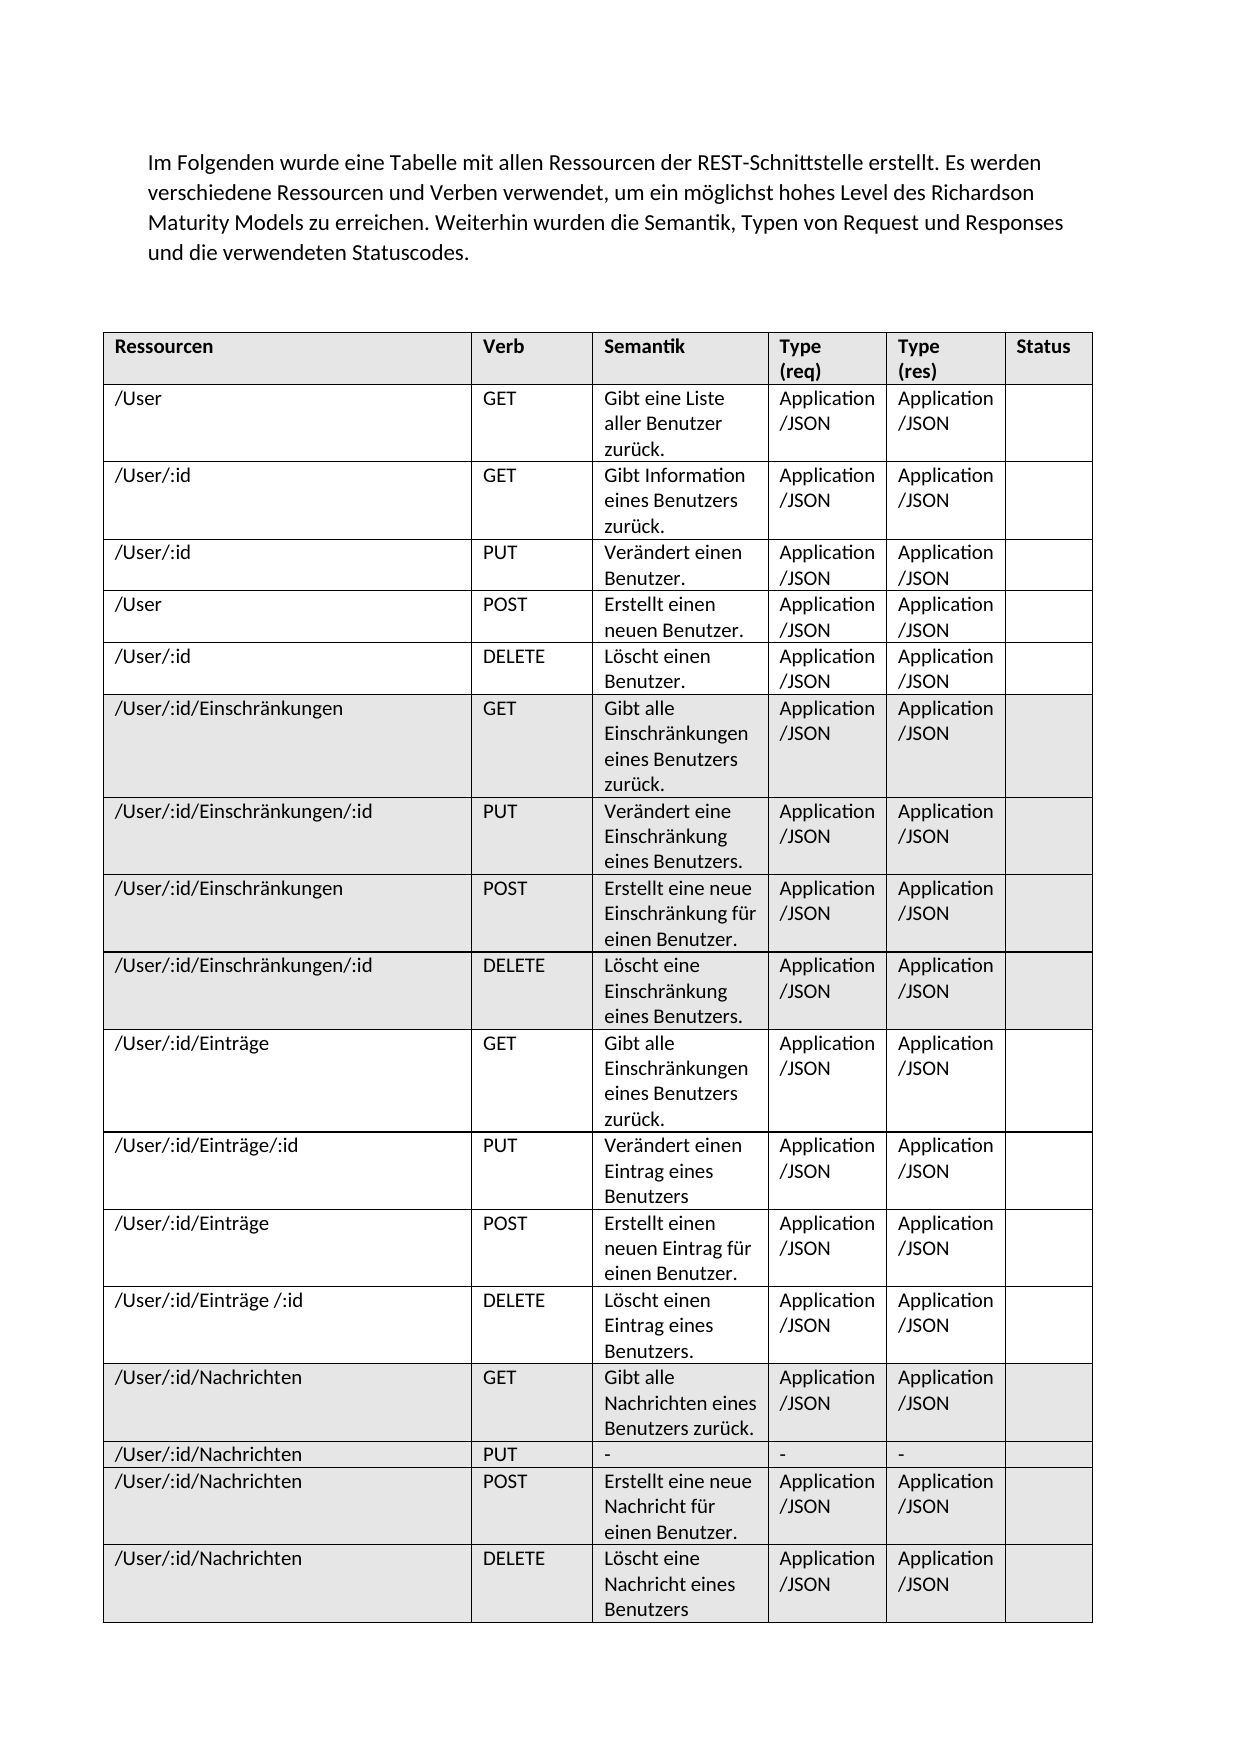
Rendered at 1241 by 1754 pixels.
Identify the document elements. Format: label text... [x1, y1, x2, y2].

table_cell Löscht einen Benutzer. [593, 643, 768, 694]
table_cell DELETE [472, 1287, 592, 1363]
table_cell Application /JSON [769, 695, 886, 797]
table_cell [1006, 798, 1092, 874]
table_cell Application /JSON [887, 1133, 1005, 1209]
table_header Ressourcen [104, 333, 471, 384]
table_cell /User/:id [104, 462, 471, 538]
table_cell Application /JSON [769, 1133, 886, 1209]
table_cell POST [472, 591, 592, 642]
table_cell Application /JSON [769, 540, 886, 590]
table_cell Löscht eine Nachricht eines Benutzers [593, 1545, 768, 1622]
table_cell Verändert eine Einschränkung eines Benutzers. [593, 798, 768, 874]
table_cell DELETE [472, 1545, 592, 1622]
table_cell [1006, 695, 1092, 797]
table_cell Application /JSON [887, 1210, 1005, 1286]
table_cell /User/:id/Einschränkungen [104, 875, 471, 951]
table_cell GET [472, 1030, 592, 1131]
table_cell Application /JSON [769, 591, 886, 642]
table_cell Application /JSON [887, 1287, 1005, 1363]
table_header Type (res) [887, 333, 1005, 384]
table_cell /User/:id/Einträge [104, 1030, 471, 1131]
table_cell Application /JSON [887, 1364, 1005, 1441]
table_cell Application /JSON [887, 798, 1005, 874]
table_cell PUT [472, 1442, 592, 1467]
table_cell Verändert einen Eintrag eines Benutzers [593, 1133, 768, 1209]
table_cell Application /JSON [887, 695, 1005, 797]
table_cell - [887, 1442, 1005, 1467]
table_cell [1006, 462, 1092, 538]
table_cell /User/:id/Einschränkungen/:id [104, 953, 471, 1029]
table_cell [1006, 875, 1092, 951]
table_cell /User/:id/Einträge/:id [104, 1133, 471, 1209]
table_cell [1006, 1030, 1092, 1131]
table_cell /User [104, 385, 471, 461]
table_cell POST [472, 1210, 592, 1286]
table_cell Application /JSON [769, 1030, 886, 1131]
table_cell - [593, 1442, 768, 1467]
table_cell GET [472, 462, 592, 538]
table_cell /User/:id/Einschränkungen [104, 695, 471, 797]
table_cell GET [472, 1364, 592, 1441]
table_cell Application /JSON [769, 798, 886, 874]
table_cell PUT [472, 540, 592, 590]
table_cell /User/:id [104, 540, 471, 590]
table_cell [1006, 1287, 1092, 1363]
table_cell Application /JSON [769, 643, 886, 694]
table_cell Application /JSON [769, 385, 886, 461]
table_cell [1006, 591, 1092, 642]
table_cell Application /JSON [769, 1545, 886, 1622]
table_cell POST [472, 875, 592, 951]
table_cell PUT [472, 1133, 592, 1209]
table_cell DELETE [472, 953, 592, 1029]
table_cell Erstellt einen neuen Eintrag für einen Benutzer. [593, 1210, 768, 1286]
table_cell DELETE [472, 643, 592, 694]
table_cell /User/:id/Einträge [104, 1210, 471, 1286]
table_cell Application /JSON [887, 875, 1005, 951]
table_cell Application /JSON [887, 1030, 1005, 1131]
table_cell POST [472, 1468, 592, 1544]
table_cell Application /JSON [887, 462, 1005, 538]
text Im Folgenden wurde eine Tabelle mit allen Ressourcen der REST-Schnittstelle erstellt. Es werden verschiedene Ressourcen und Verben verwendet, um ein möglichst hohes Level des Richardson Maturity Models zu erreichen. Weiterhin wurden die Semantik, Typen von Request und Responses und die verwendeten Statuscodes. [148, 148, 1093, 266]
table_cell Erstellt eine neue Nachricht für einen Benutzer. [593, 1468, 768, 1544]
table_cell Application /JSON [769, 462, 886, 538]
table_header Semantik [593, 333, 768, 384]
table_cell /User/:id/Einträge /:id [104, 1287, 471, 1363]
table_cell Löscht eine Einschränkung eines Benutzers. [593, 953, 768, 1029]
table_cell Gibt Information eines Benutzers zurück. [593, 462, 768, 538]
table_cell PUT [472, 798, 592, 874]
table_cell Application /JSON [769, 1468, 886, 1544]
table_cell [1006, 953, 1092, 1029]
table_cell Application /JSON [887, 540, 1005, 590]
table_cell /User [104, 591, 471, 642]
table_cell [1006, 540, 1092, 590]
table_cell Application /JSON [769, 875, 886, 951]
table_cell Gibt alle Einschränkungen eines Benutzers zurück. [593, 1030, 768, 1131]
table_cell Gibt alle Nachrichten eines Benutzers zurück. [593, 1364, 768, 1441]
table_cell Application /JSON [769, 1210, 886, 1286]
table_cell GET [472, 695, 592, 797]
table_cell [1006, 1442, 1092, 1467]
table_cell [1006, 643, 1092, 694]
table_cell Gibt alle Einschränkungen eines Benutzers zurück. [593, 695, 768, 797]
table_cell Erstellt einen neuen Benutzer. [593, 591, 768, 642]
table_cell Application /JSON [769, 953, 886, 1029]
table_cell Application /JSON [887, 643, 1005, 694]
table_cell Application /JSON [887, 591, 1005, 642]
table_cell - [769, 1442, 886, 1467]
table_cell [1006, 1364, 1092, 1441]
table_cell Application /JSON [769, 1287, 886, 1363]
table_header Status [1006, 333, 1092, 384]
table_cell Application /JSON [887, 1545, 1005, 1622]
table_cell Application /JSON [887, 1468, 1005, 1544]
table_cell [1006, 1468, 1092, 1544]
table_cell Verändert einen Benutzer. [593, 540, 768, 590]
table_cell /User/:id/Nachrichten [104, 1545, 471, 1622]
table_cell /User/:id/Nachrichten [104, 1468, 471, 1544]
table_header Verb [472, 333, 592, 384]
table_cell /User/:id [104, 643, 471, 694]
table_cell [1006, 1133, 1092, 1209]
table_cell GET [472, 385, 592, 461]
table_cell /User/:id/Nachrichten [104, 1364, 471, 1441]
table_cell Application /JSON [887, 953, 1005, 1029]
table_cell Gibt eine Liste aller Benutzer zurück. [593, 385, 768, 461]
table_cell /User/:id/Einschränkungen/:id [104, 798, 471, 874]
table_cell [1006, 1210, 1092, 1286]
table_header Type (req) [769, 333, 886, 384]
table_cell [1006, 1545, 1092, 1622]
table_cell /User/:id/Nachrichten [104, 1442, 471, 1467]
table_cell Application /JSON [769, 1364, 886, 1441]
table_cell Erstellt eine neue Einschränkung für einen Benutzer. [593, 875, 768, 951]
table_cell Application /JSON [887, 385, 1005, 461]
table_cell [1006, 385, 1092, 461]
table_cell Löscht einen Eintrag eines Benutzers. [593, 1287, 768, 1363]
